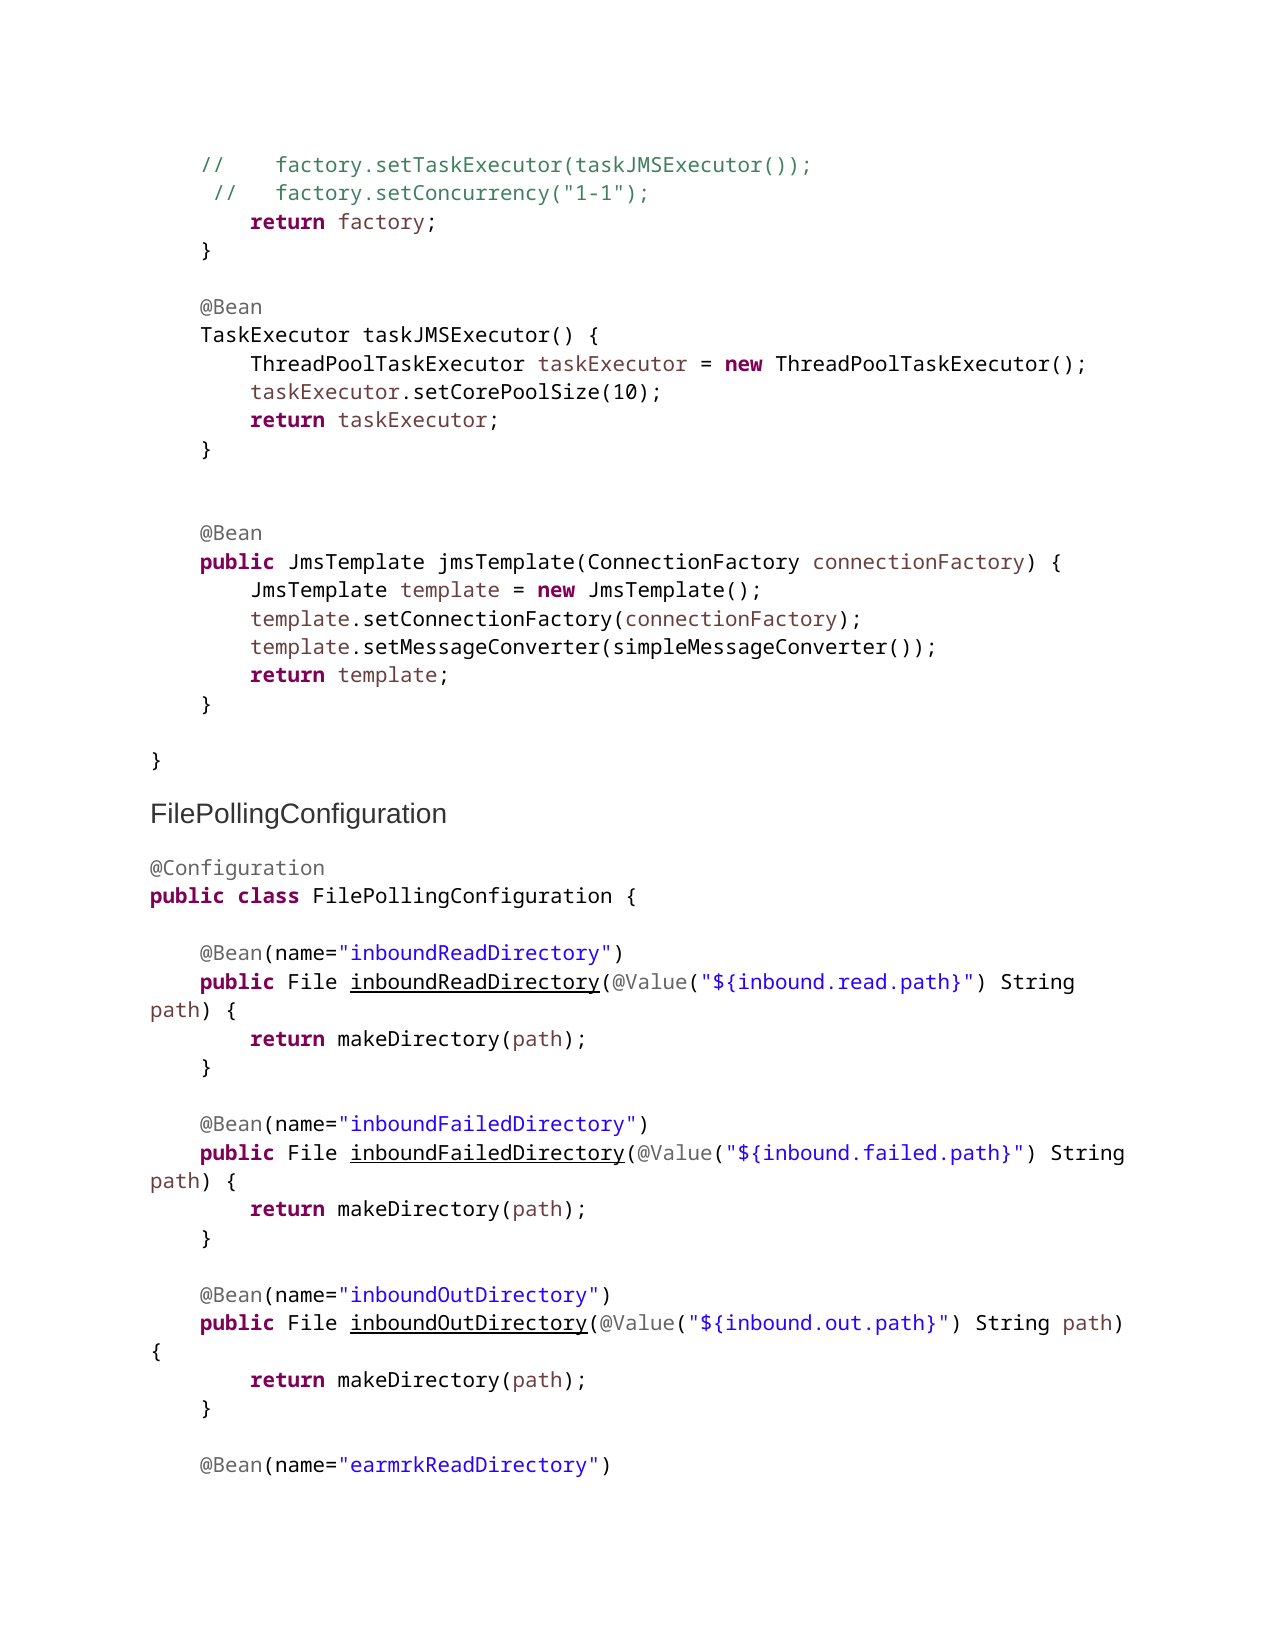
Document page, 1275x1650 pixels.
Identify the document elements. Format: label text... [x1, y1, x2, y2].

text public File inboundReadDirectory(@Value("${inbound.read.path}") String path) { [150, 967, 1125, 1024]
text taskExecutor.setCorePoolSize(10); [150, 377, 1125, 406]
text return factory; [150, 207, 1125, 235]
text return makeDirectory(path); [150, 1365, 1125, 1393]
text @Bean(name="inboundOutDirectory") [150, 1280, 1125, 1308]
text ThreadPoolTaskExecutor taskExecutor = new ThreadPoolTaskExecutor(); [150, 349, 1125, 377]
text return makeDirectory(path); [150, 1024, 1125, 1052]
text @Configuration [150, 853, 1125, 882]
text // factory.setConcurrency("1-1"); [150, 178, 1125, 207]
text } [150, 689, 1125, 717]
text template.setConnectionFactory(connectionFactory); [150, 604, 1125, 632]
text } [150, 434, 1125, 462]
text public File inboundFailedDirectory(@Value("${inbound.failed.path}") String path) { [150, 1138, 1125, 1194]
text } [150, 746, 1125, 774]
text } [150, 1223, 1125, 1251]
text public JmsTemplate jmsTemplate(ConnectionFactory connectionFactory) { [150, 547, 1125, 575]
text TaskExecutor taskJMSExecutor() { [150, 320, 1125, 349]
text @Bean(name="earmrkReadDirectory") [150, 1450, 1125, 1478]
text } [150, 235, 1125, 264]
text template.setMessageConverter(simpleMessageConverter()); [150, 632, 1125, 661]
text return makeDirectory(path); [150, 1194, 1125, 1223]
text JmsTemplate template = new JmsTemplate(); [150, 575, 1125, 604]
text FilePollingConfiguration [150, 797, 1125, 830]
text public File inboundOutDirectory(@Value("${inbound.out.path}") String path) { [150, 1308, 1125, 1365]
text // factory.setTaskExecutor(taskJMSExecutor()); [150, 150, 1125, 178]
text @Bean(name="inboundFailedDirectory") [150, 1109, 1125, 1138]
text @Bean [150, 292, 1125, 320]
text } [150, 1052, 1125, 1081]
text @Bean(name="inboundReadDirectory") [150, 938, 1125, 967]
text return template; [150, 661, 1125, 689]
text @Bean [150, 518, 1125, 547]
text return taskExecutor; [150, 406, 1125, 434]
text public class FilePollingConfiguration { [150, 882, 1125, 910]
text } [150, 1393, 1125, 1422]
